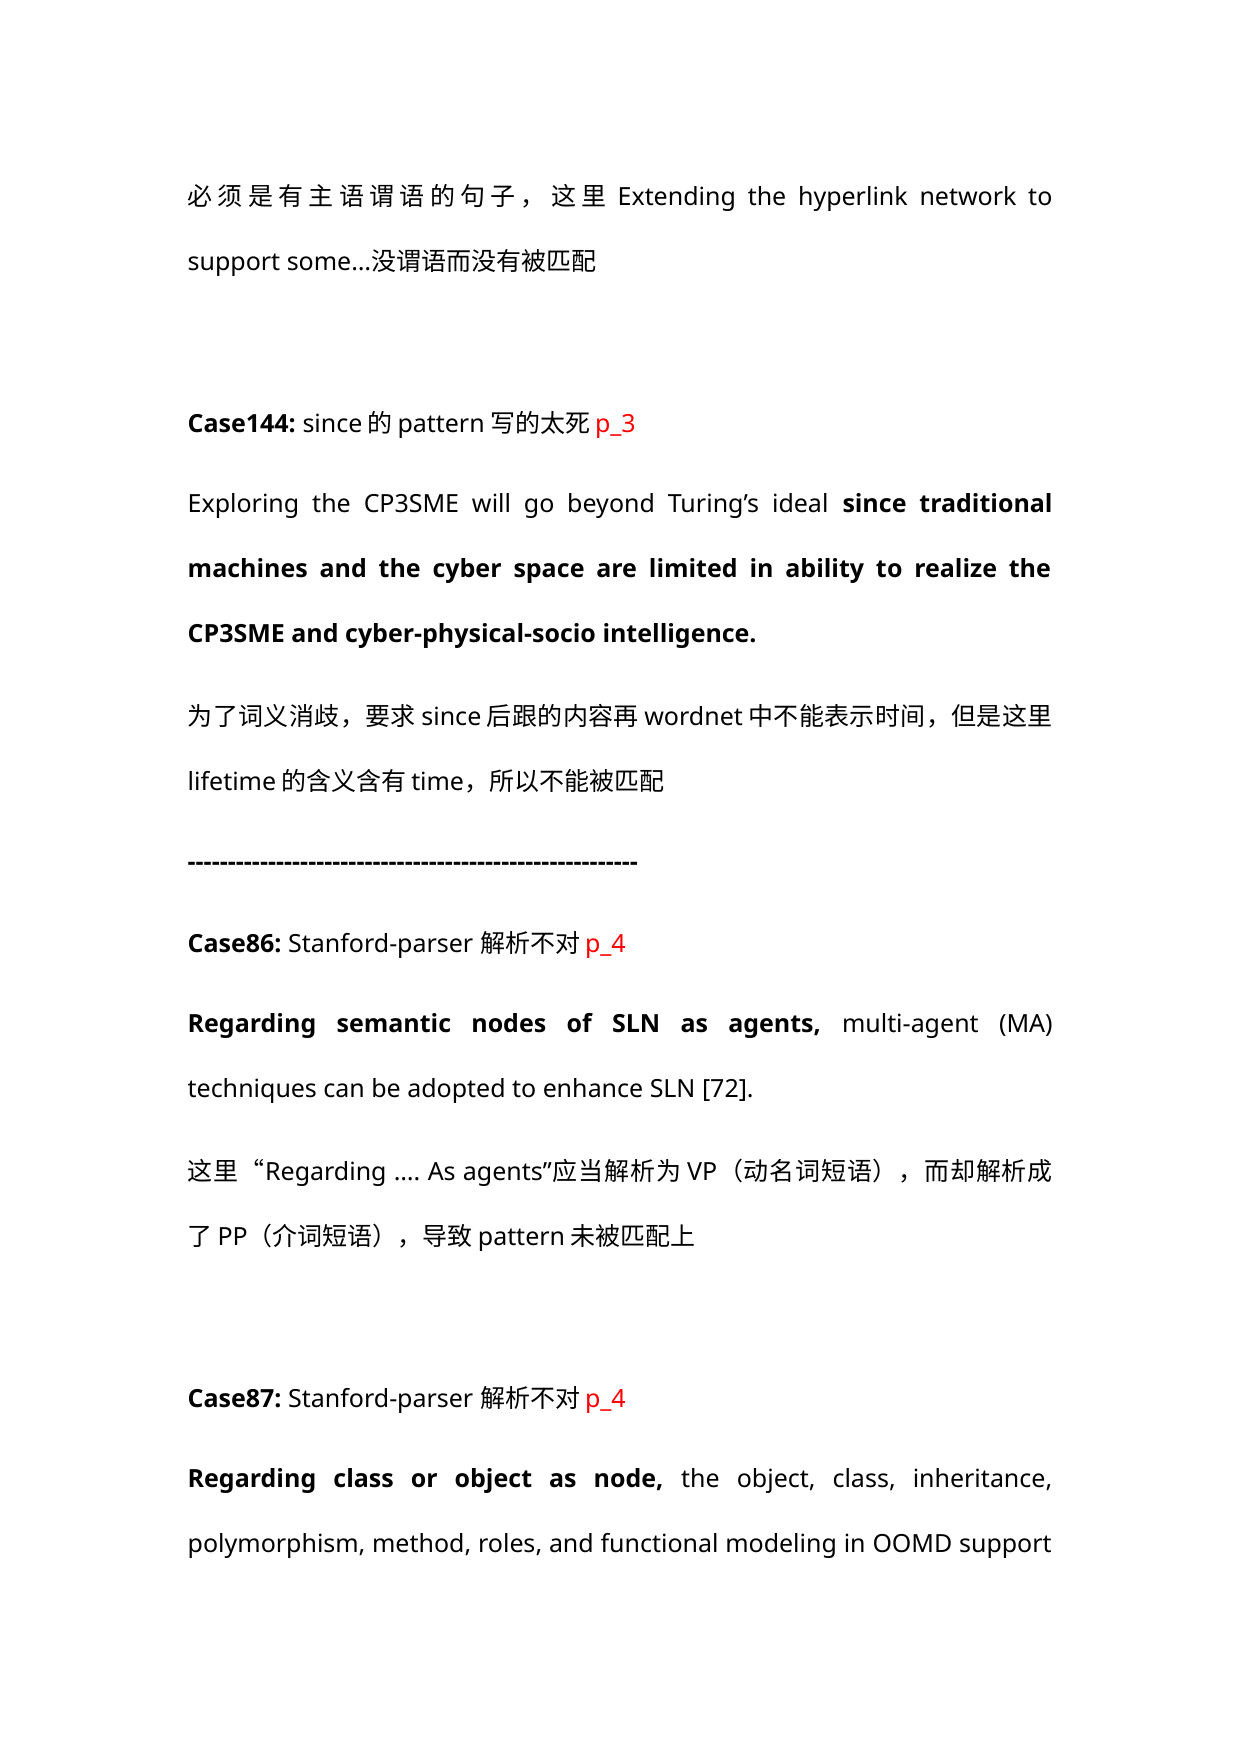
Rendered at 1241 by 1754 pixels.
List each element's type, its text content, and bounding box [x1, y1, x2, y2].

text Case87: Stanford-parser 解析不对p_4 [187, 1364, 1053, 1429]
text Regarding semantic nodes of SLN as agents, multi-agent (MA) techniques can be adopted to enhance SLN [72]. [187, 991, 1053, 1121]
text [187, 162, 1053, 292]
text Case144: since的pattern写的太死p_3 [187, 389, 1053, 454]
text 为了词义消歧，要求since后跟的内容再wordnet中不能表示时间，但是这里lifetime的含义含有time，所以不能被匹配 [187, 682, 1053, 812]
text -------------------------------------------------------- [187, 828, 1053, 893]
text Case86: Stanford-parser 解析不对p_4 [187, 909, 1053, 974]
text 这里“Regarding …. As agents”应当解析为VP（动名词短语），而却解析成了PP（介词短语），导致pattern未被匹配上 [187, 1137, 1053, 1267]
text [187, 1446, 1053, 1576]
text Exploring the CP3SME will go beyond Turing’s ideal since traditional machines and the cyber space are limited in ability to realize the CP3SME and cyber-physical-socio intelligence. [187, 471, 1053, 666]
